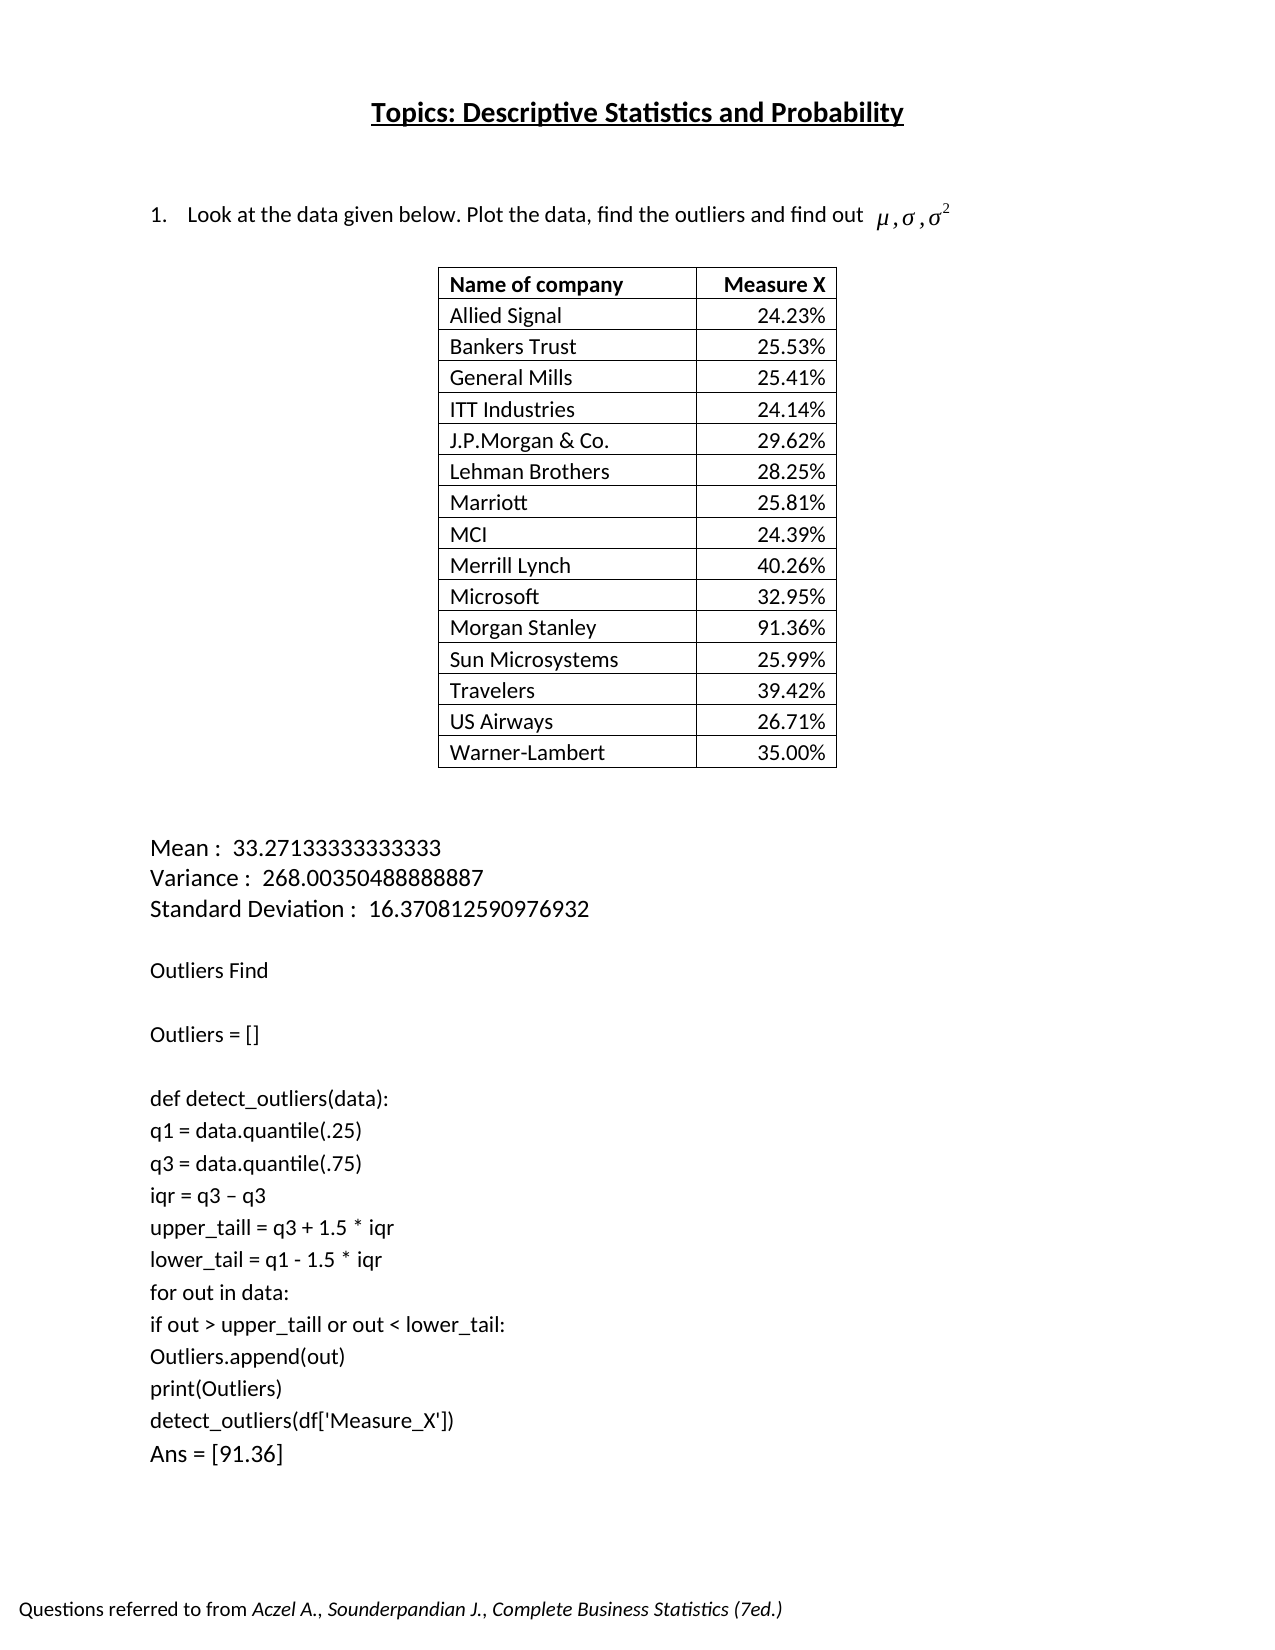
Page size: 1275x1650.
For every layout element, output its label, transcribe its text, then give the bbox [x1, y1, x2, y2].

table_header Name of company [439, 268, 696, 298]
text if out > upper_taill or out < lower_tail: [150, 1310, 1125, 1338]
table_cell Allied Signal [439, 299, 696, 329]
text Outliers.append(out) [150, 1342, 1125, 1370]
text Variance : 268.00350488888887 [150, 862, 1125, 893]
table_header Measure X [697, 268, 836, 298]
table_cell 24.23% [697, 299, 836, 329]
table_cell 35.00% [697, 736, 836, 767]
table_cell Lehman Brothers [439, 455, 696, 485]
table_cell 24.14% [697, 393, 836, 423]
text Ans = [91.36] [150, 1438, 1125, 1469]
table_cell 32.95% [697, 580, 836, 610]
text lower_tail = q1 - 1.5 * iqr [150, 1245, 1125, 1273]
text Mean : 33.27133333333333 [150, 832, 1125, 862]
text detect_outliers(df['Measure_X']) [150, 1406, 1125, 1434]
table_cell MCI [439, 518, 696, 548]
table_cell 39.42% [697, 674, 836, 704]
table_cell 40.26% [697, 549, 836, 579]
text iqr = q3 – q3 [150, 1181, 1125, 1209]
text print(Outliers) [150, 1374, 1125, 1402]
text upper_taill = q3 + 1.5 * iqr [150, 1213, 1125, 1241]
table_cell Marriott [439, 486, 696, 517]
text q3 = data.quantile(.75) [150, 1149, 1125, 1177]
table_cell 29.62% [697, 424, 836, 454]
table_cell Sun Microsystems [439, 643, 696, 673]
table_cell 25.41% [697, 361, 836, 392]
table_cell Warner-Lambert [439, 736, 696, 767]
text Outliers Find [150, 956, 1125, 984]
table_cell Microsoft [439, 580, 696, 610]
table_cell US Airways [439, 705, 696, 735]
table_cell 28.25% [697, 455, 836, 485]
text for out in data: [150, 1278, 1125, 1306]
table_cell 25.81% [697, 486, 836, 517]
text q1 = data.quantile(.25) [150, 1117, 1125, 1145]
text Topics: Descriptive Statistics and Probability [150, 94, 1125, 129]
table_cell ITT Industries [439, 393, 696, 423]
table_cell 25.53% [697, 330, 836, 360]
table_cell 26.71% [697, 705, 836, 735]
table_cell 24.39% [697, 518, 836, 548]
table_cell J.P.Morgan & Co. [439, 424, 696, 454]
list Look at the data given below. Plot the data, find the outliers and find out [150, 199, 1125, 230]
text Standard Deviation : 16.370812590976932 [150, 893, 1125, 923]
table_cell Travelers [439, 674, 696, 704]
table_cell Morgan Stanley [439, 611, 696, 642]
text Outliers = [] [150, 1020, 1125, 1048]
table_cell 91.36% [697, 611, 836, 642]
table_cell Merrill Lynch [439, 549, 696, 579]
table_cell 25.99% [697, 643, 836, 673]
table_cell General Mills [439, 361, 696, 392]
text def detect_outliers(data): [150, 1084, 1125, 1112]
table_cell Bankers Trust [439, 330, 696, 360]
